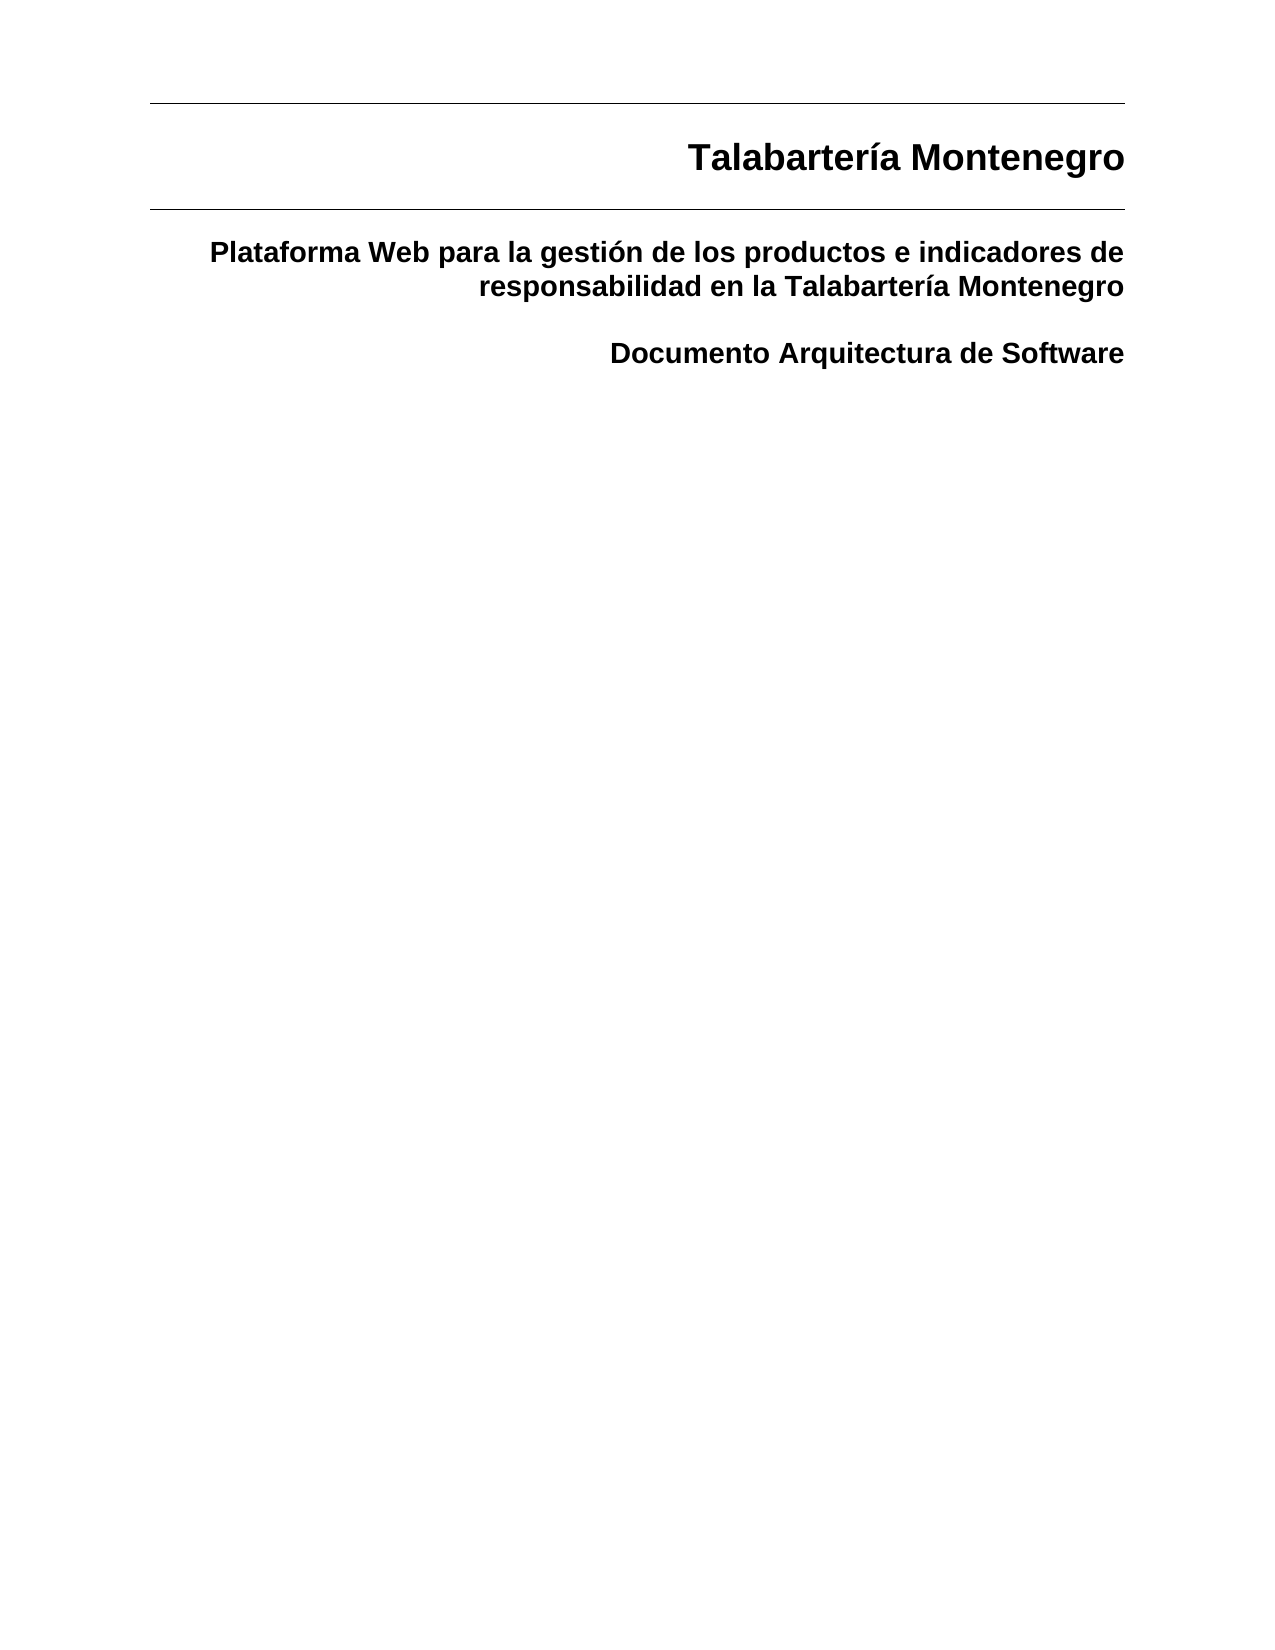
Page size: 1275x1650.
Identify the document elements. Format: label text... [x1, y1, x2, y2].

text Documento Arquitectura de Software [150, 336, 1125, 369]
text Plataforma Web para la gestión de los productos e indicadores de responsabilidad en la Talabartería Montenegro [150, 235, 1125, 302]
